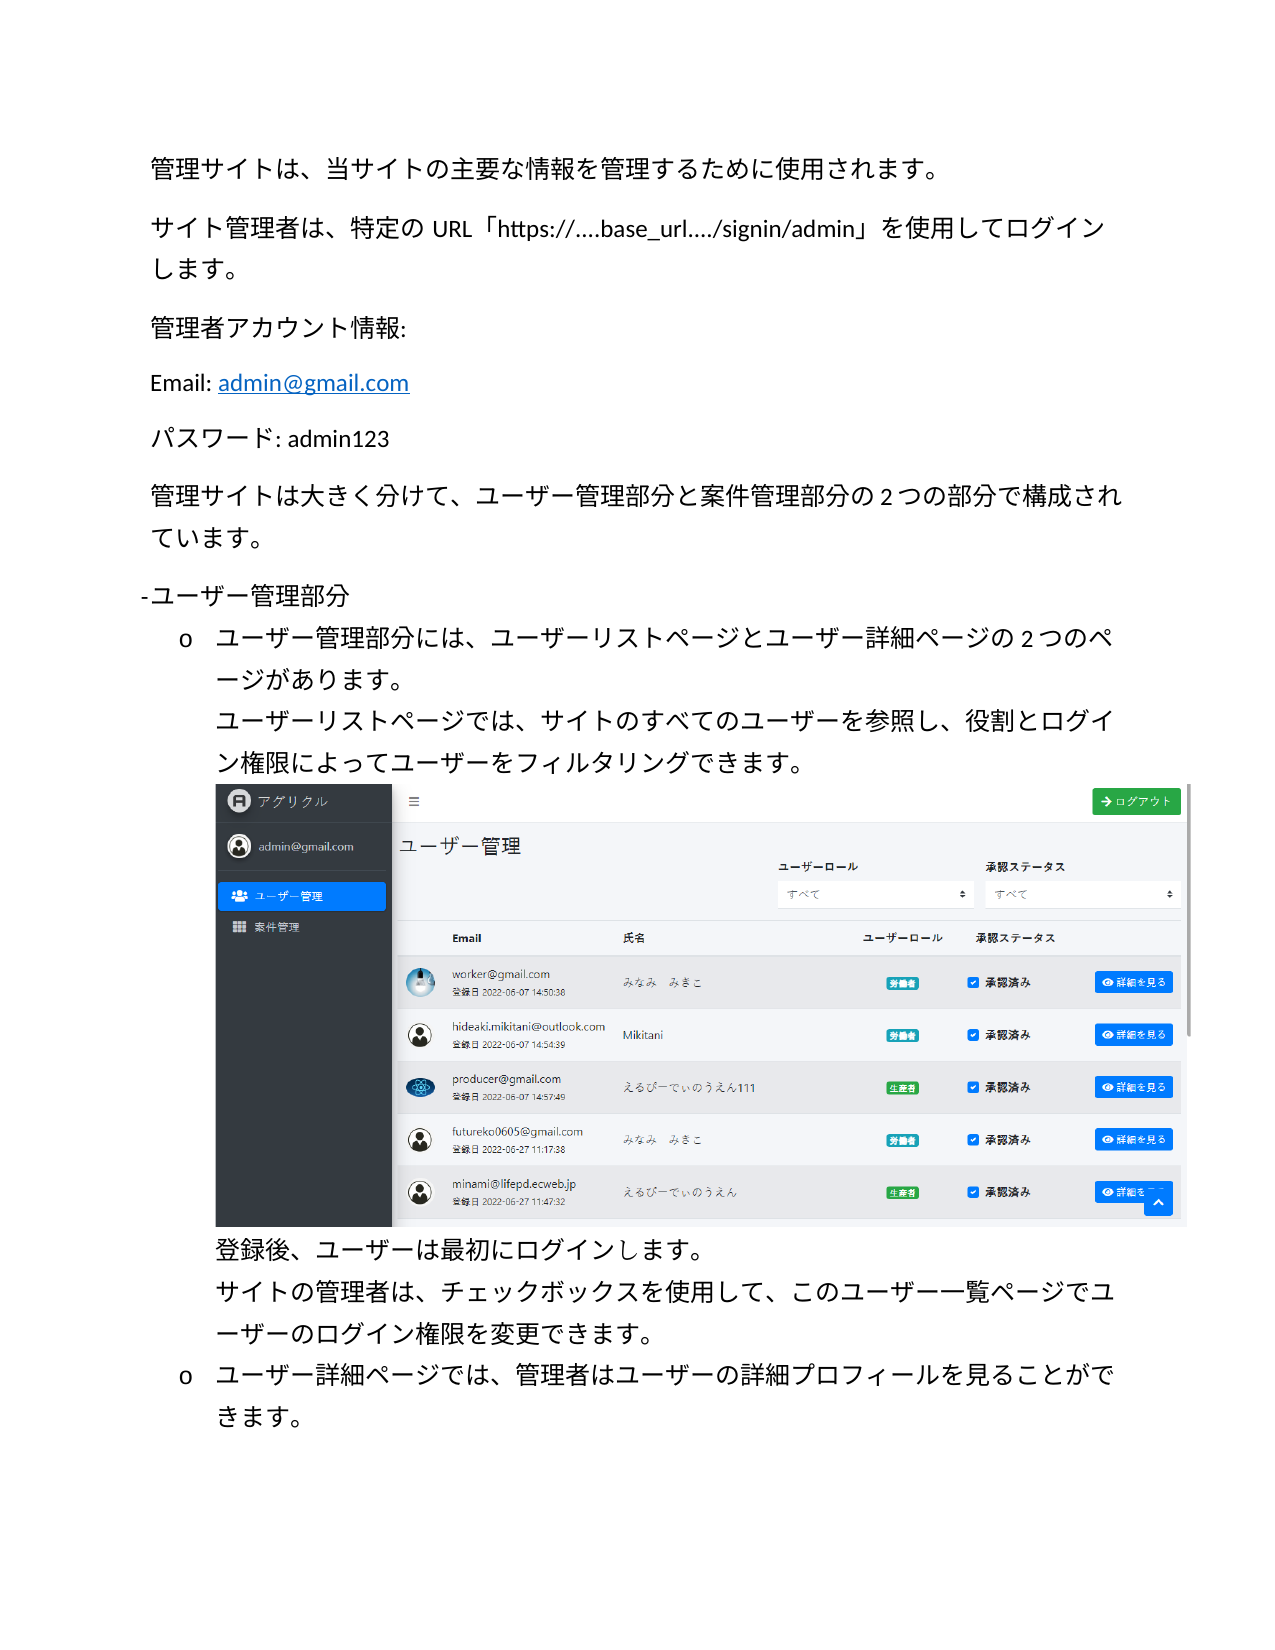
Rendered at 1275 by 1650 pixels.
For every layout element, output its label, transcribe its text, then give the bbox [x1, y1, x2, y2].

text 管理サイトは、当サイトの主要な情報を管理するために使用されます。 [150, 150, 1125, 186]
list ユーザーリストページでは、サイトのすべてのユーザーを参照し、役割とログイン権限によってユーザーをフィルタリングできます。 [216, 702, 1125, 784]
list ユーザー詳細ページでは、管理者はユーザーの詳細プロフィールを見ることができます。 [178, 1356, 1125, 1434]
list ユーザー管理部分には、ユーザーリストページとユーザー詳細ページの2つのページがあります。 [178, 618, 1125, 696]
list 登録後、ユーザーは最初にログインします。 [216, 1231, 1125, 1267]
list サイトの管理者は、チェックボックスを使用して、このユーザー一覧ページでユーザーのログイン権限を変更できます。 [216, 1272, 1125, 1350]
list ユーザー管理部分 [141, 577, 1125, 613]
text サイト管理者は、特定の URL「https://....base_url..../signin/admin」を使用してログインします。 [150, 208, 1125, 286]
text 管理サイトは大きく分けて、ユーザー管理部分と案件管理部分の2つの部分で構成されています。 [150, 477, 1125, 554]
text Email: admin@gmail.com [150, 367, 1125, 397]
picture [215, 784, 1191, 1227]
text パスワード: admin123 [150, 418, 1125, 454]
text 管理者アカウント情報: [150, 308, 1125, 344]
